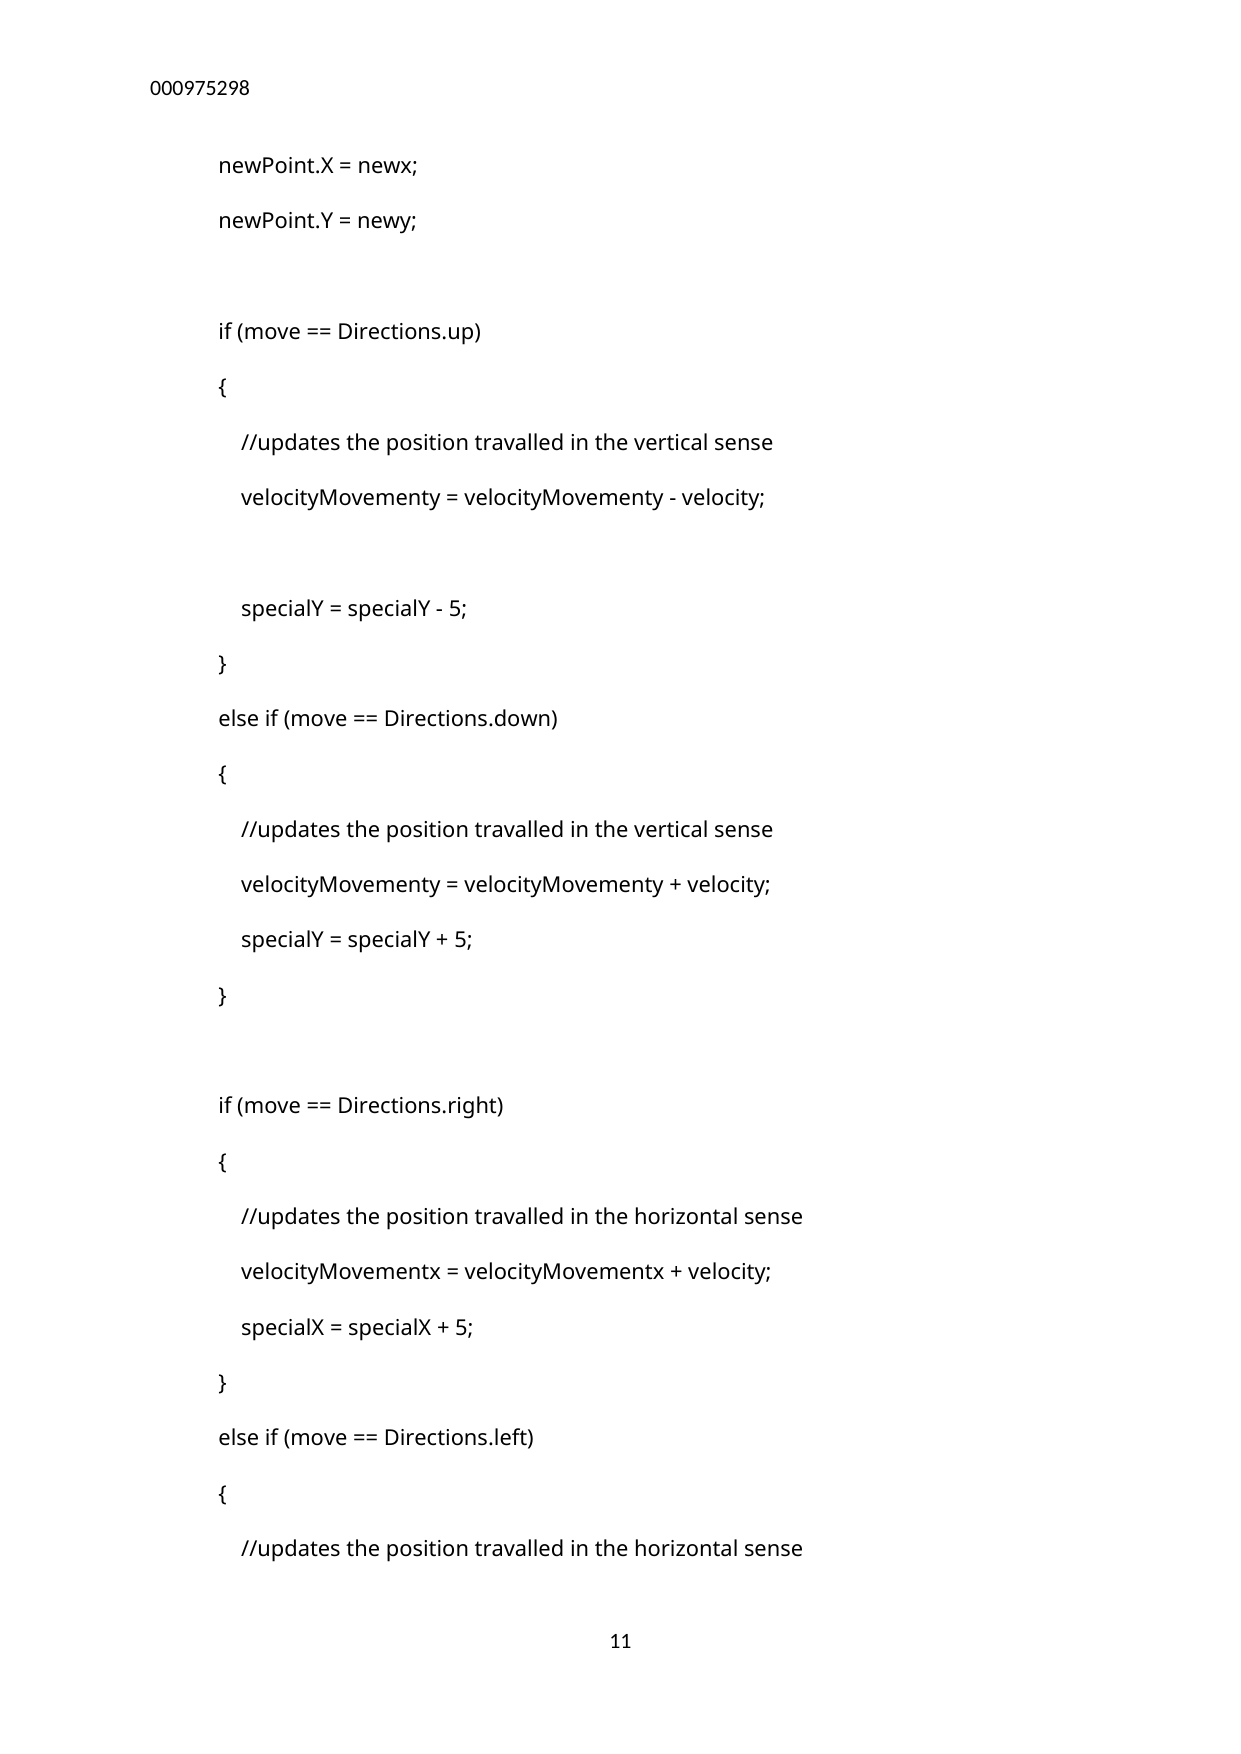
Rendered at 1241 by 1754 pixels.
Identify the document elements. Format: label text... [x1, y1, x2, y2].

text { [150, 371, 1090, 401]
text specialY = specialY - 5; [150, 592, 1090, 622]
text } [150, 1367, 1090, 1397]
text //updates the position travalled in the vertical sense [150, 427, 1090, 456]
text { [150, 1477, 1090, 1507]
text velocityMovementy = velocityMovementy - velocity; [150, 482, 1090, 512]
text specialY = specialY + 5; [150, 924, 1090, 954]
text //updates the position travalled in the horizontal sense [150, 1201, 1090, 1231]
text } [150, 648, 1090, 678]
text velocityMovementy = velocityMovementy + velocity; [150, 869, 1090, 899]
text newPoint.X = newx; [150, 150, 1090, 180]
text else if (move == Directions.down) [150, 703, 1090, 733]
text //updates the position travalled in the vertical sense [150, 814, 1090, 843]
text //updates the position travalled in the horizontal sense [150, 1533, 1090, 1563]
text { [150, 758, 1090, 788]
text if (move == Directions.up) [150, 316, 1090, 346]
text } [150, 980, 1090, 1009]
text velocityMovementx = velocityMovementx + velocity; [150, 1256, 1090, 1286]
text else if (move == Directions.left) [150, 1422, 1090, 1452]
text specialX = specialX + 5; [150, 1312, 1090, 1341]
text { [150, 1146, 1090, 1175]
text if (move == Directions.right) [150, 1090, 1090, 1120]
text newPoint.Y = newy; [150, 205, 1090, 235]
